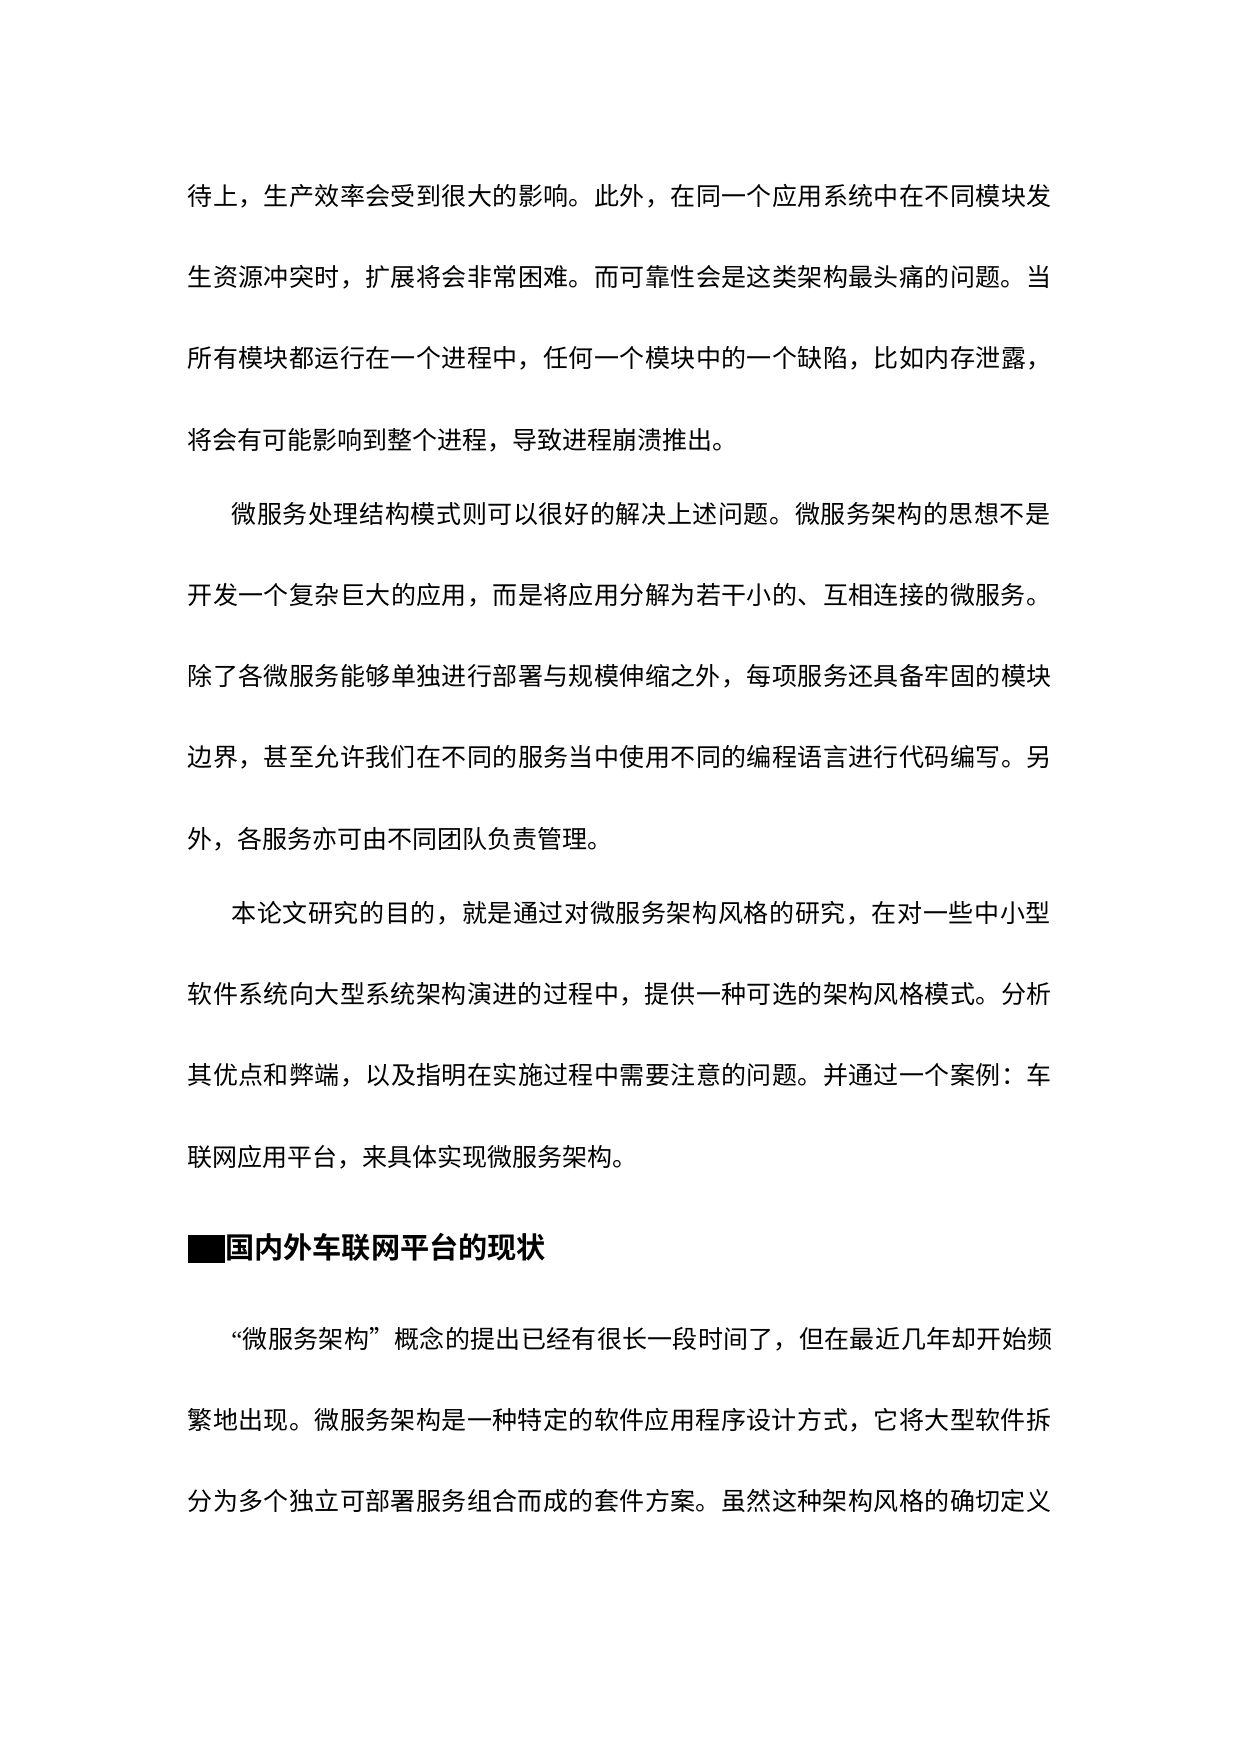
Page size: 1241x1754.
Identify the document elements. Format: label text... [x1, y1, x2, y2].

text 微服务处理结构模式则可以很好的解决上述问题。微服务架构的思想不是开发一个复杂巨大的应用，而是将应用分解为若干小的、互相连接的微服务。除了各微服务能够单独进行部署与规模伸缩之外，每项服务还具备牢固的模块边界，甚至允许我们在不同的服务当中使用不同的编程语言进行代码编写。另外，各服务亦可由不同团队负责管理。 [187, 480, 1053, 870]
text 本论文研究的目的，就是通过对微服务架构风格的研究，在对一些中小型软件系统向大型系统架构演进的过程中，提供一种可选的架构风格模式。分析其优点和弊端，以及指明在实施过程中需要注意的问题。并通过一个案例：车联网应用平台，来具体实现微服务架构。 [187, 879, 1053, 1188]
subtitle 国内外车联网平台的现状 [187, 1213, 1053, 1278]
